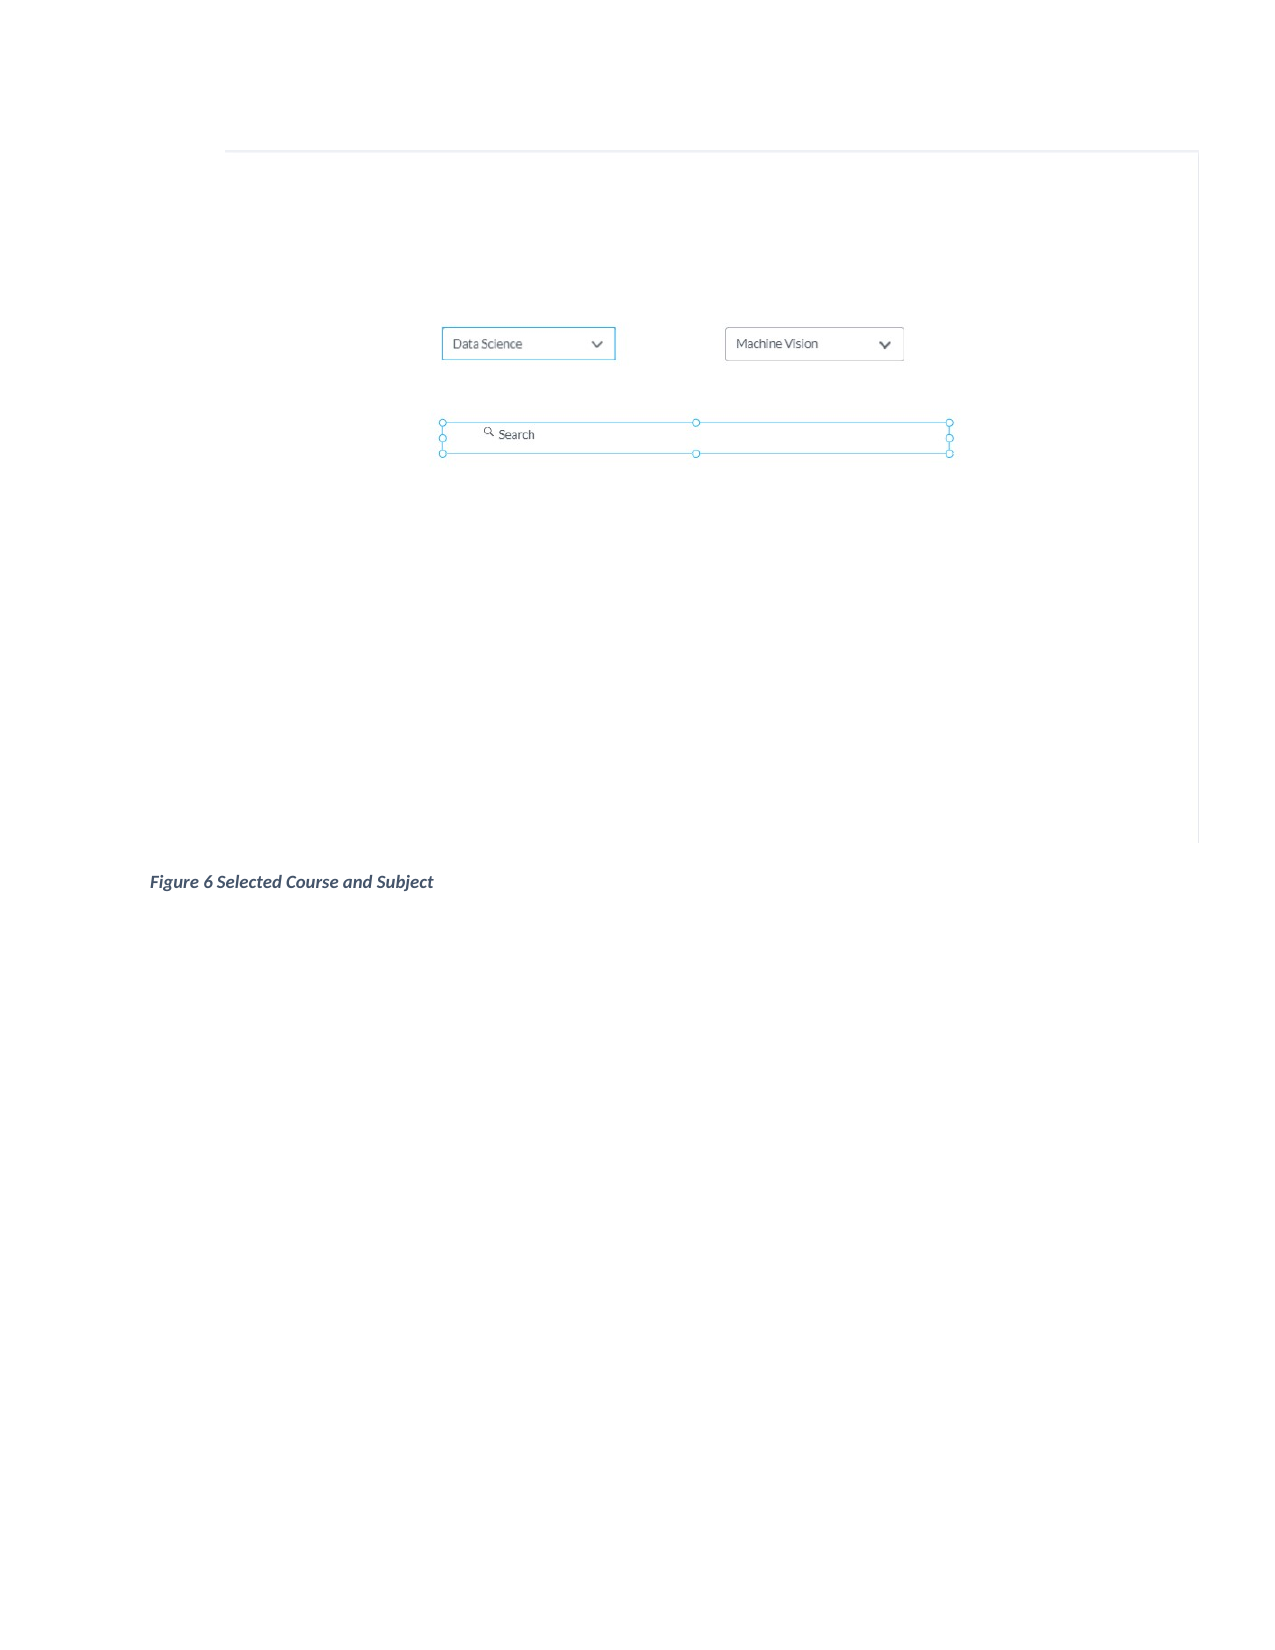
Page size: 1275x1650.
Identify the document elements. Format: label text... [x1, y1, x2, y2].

picture [225, 150, 1199, 843]
text Figure 6 Selected Course and Subject [150, 870, 1125, 893]
